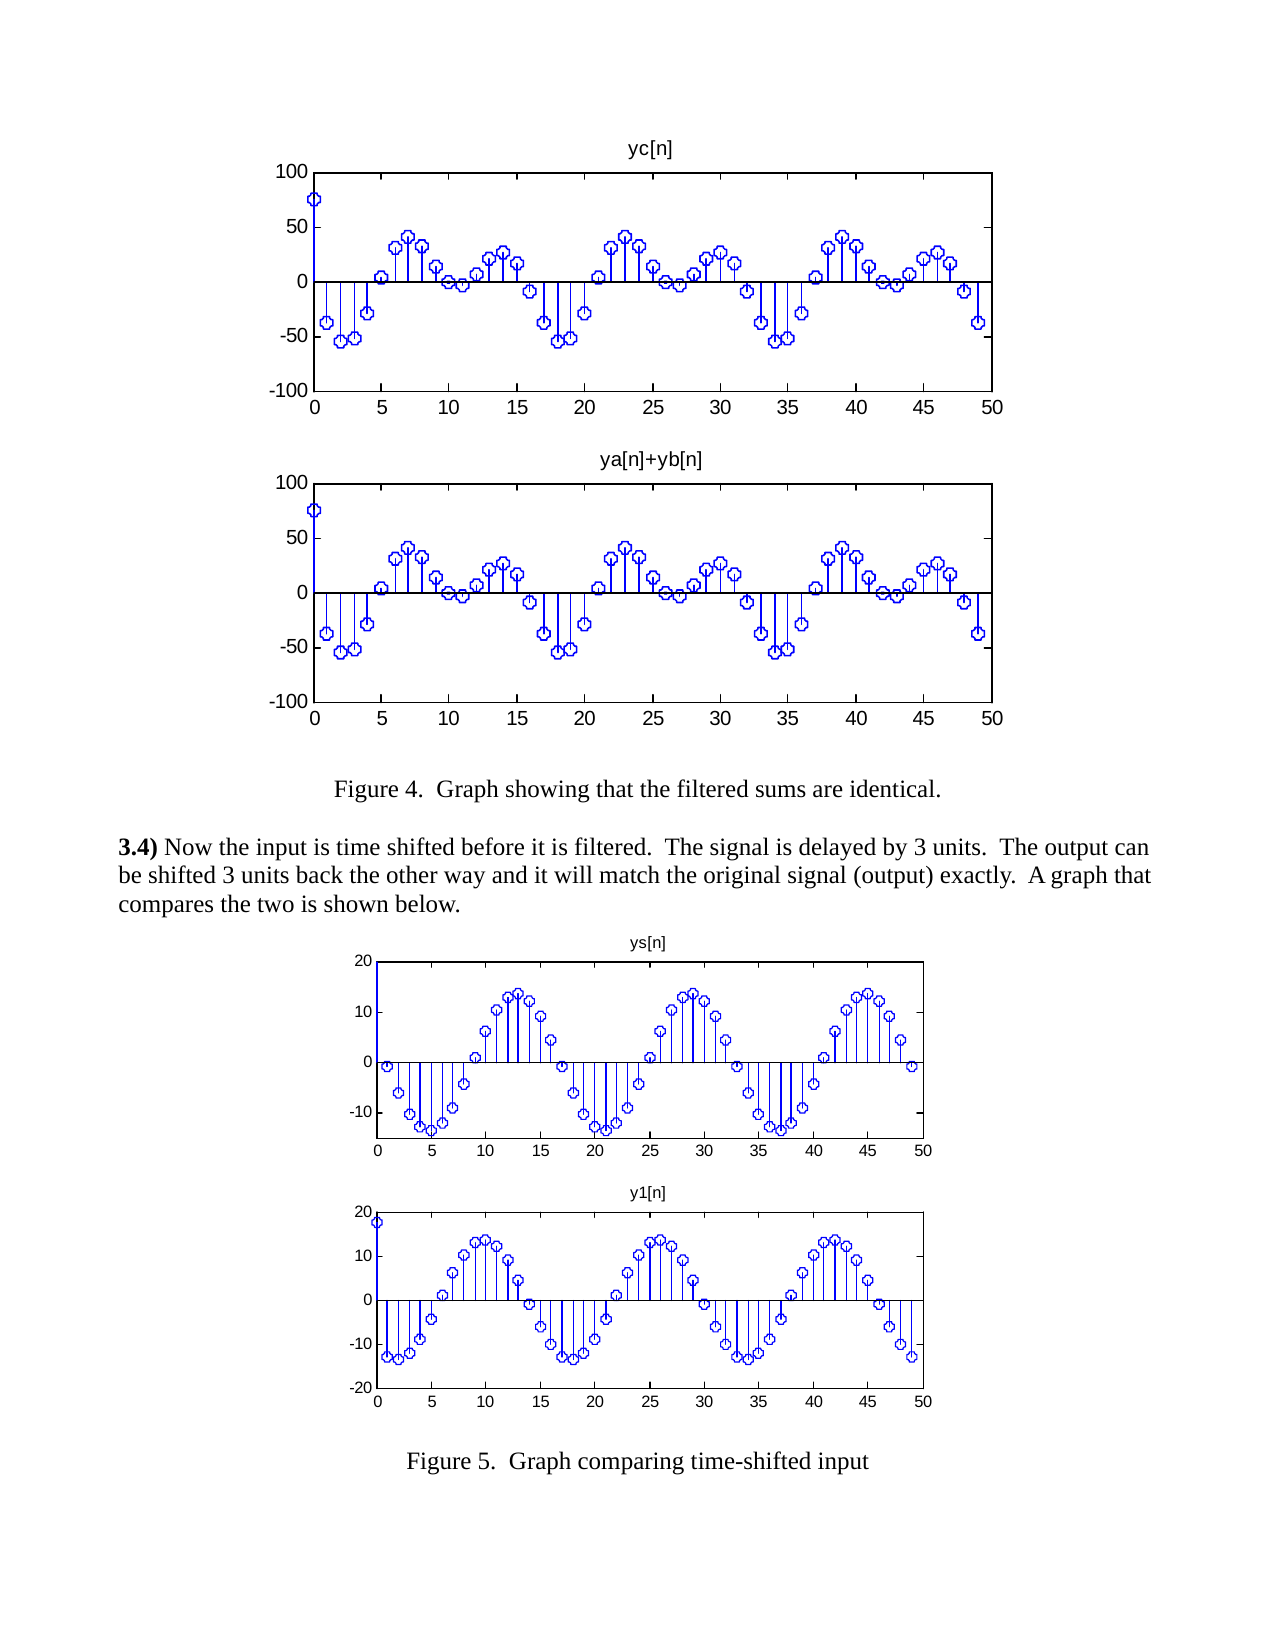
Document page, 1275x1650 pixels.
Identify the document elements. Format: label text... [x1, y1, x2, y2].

text 3.4) Now the input is time shifted before it is filtered. The signal is delayed by 3 units. The output can be shifted 3 units back the other way and it will match the original signal (output) exactly. A graph that compares the two is shown below. [118, 832, 1157, 918]
text Figure 4. Graph showing that the filtered sums are identical. [118, 774, 1157, 803]
text Figure 5. Graph comparing time-shifted input [118, 1446, 1157, 1475]
